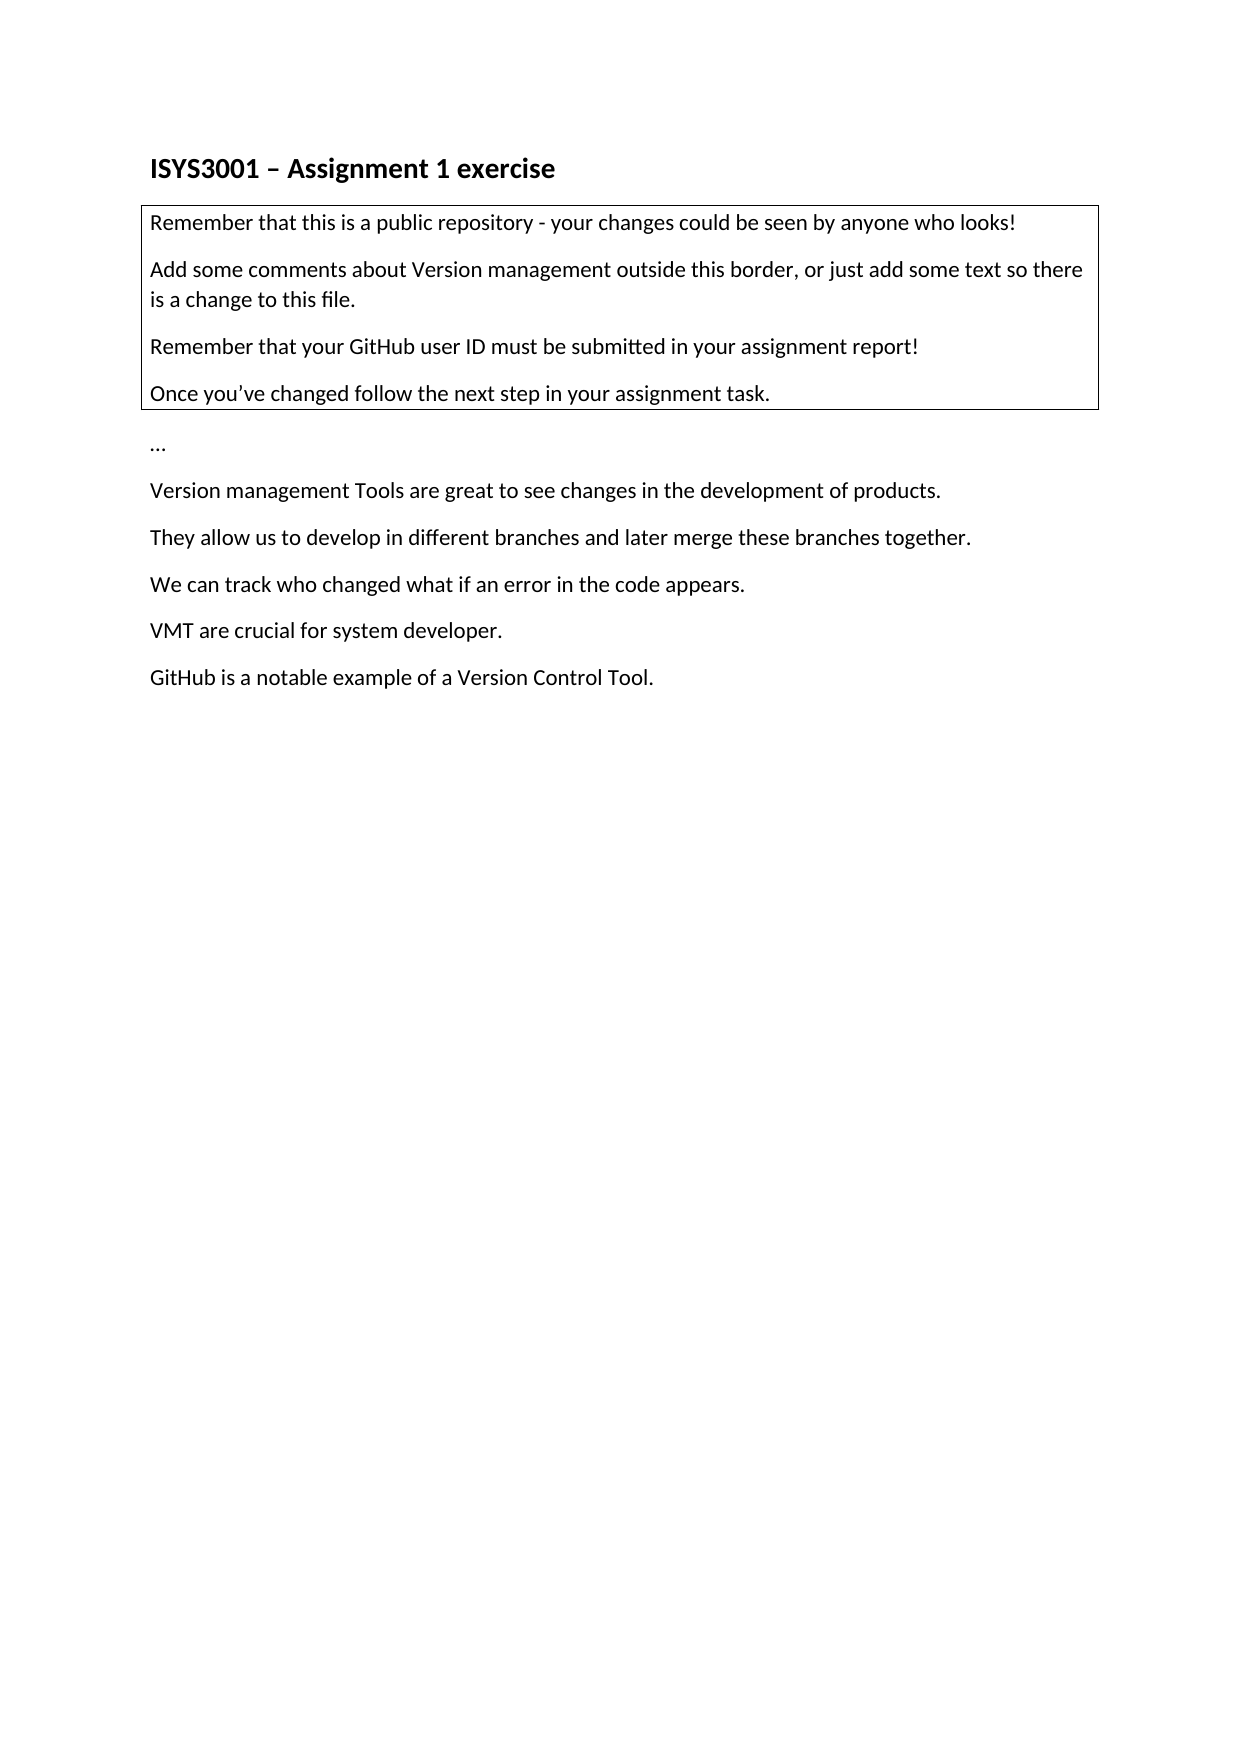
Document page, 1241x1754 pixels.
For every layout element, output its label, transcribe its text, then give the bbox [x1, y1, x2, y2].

text Add some comments about Version management outside this border, or just add some text so there is a change to this file. [142, 252, 1098, 313]
text … [150, 429, 1090, 457]
text ISYS3001 – Assignment 1 exercise [150, 150, 1090, 186]
text Once you’ve changed follow the next step in your assignment task. [142, 376, 1098, 409]
text GitHub is a notable example of a Version Control Tool. [150, 663, 1090, 691]
text VMT are crucial for system developer. [150, 617, 1090, 644]
text Remember that this is a public repository - your changes could be seen by anyone who looks! [142, 206, 1098, 236]
text Version management Tools are great to see changes in the development of products. [150, 476, 1090, 504]
text They allow us to develop in different branches and later merge these branches together. [150, 523, 1090, 551]
text Remember that your GitHub user ID must be submitted in your assignment report! [142, 329, 1098, 360]
text We can track who changed what if an error in the code appears. [150, 570, 1090, 598]
